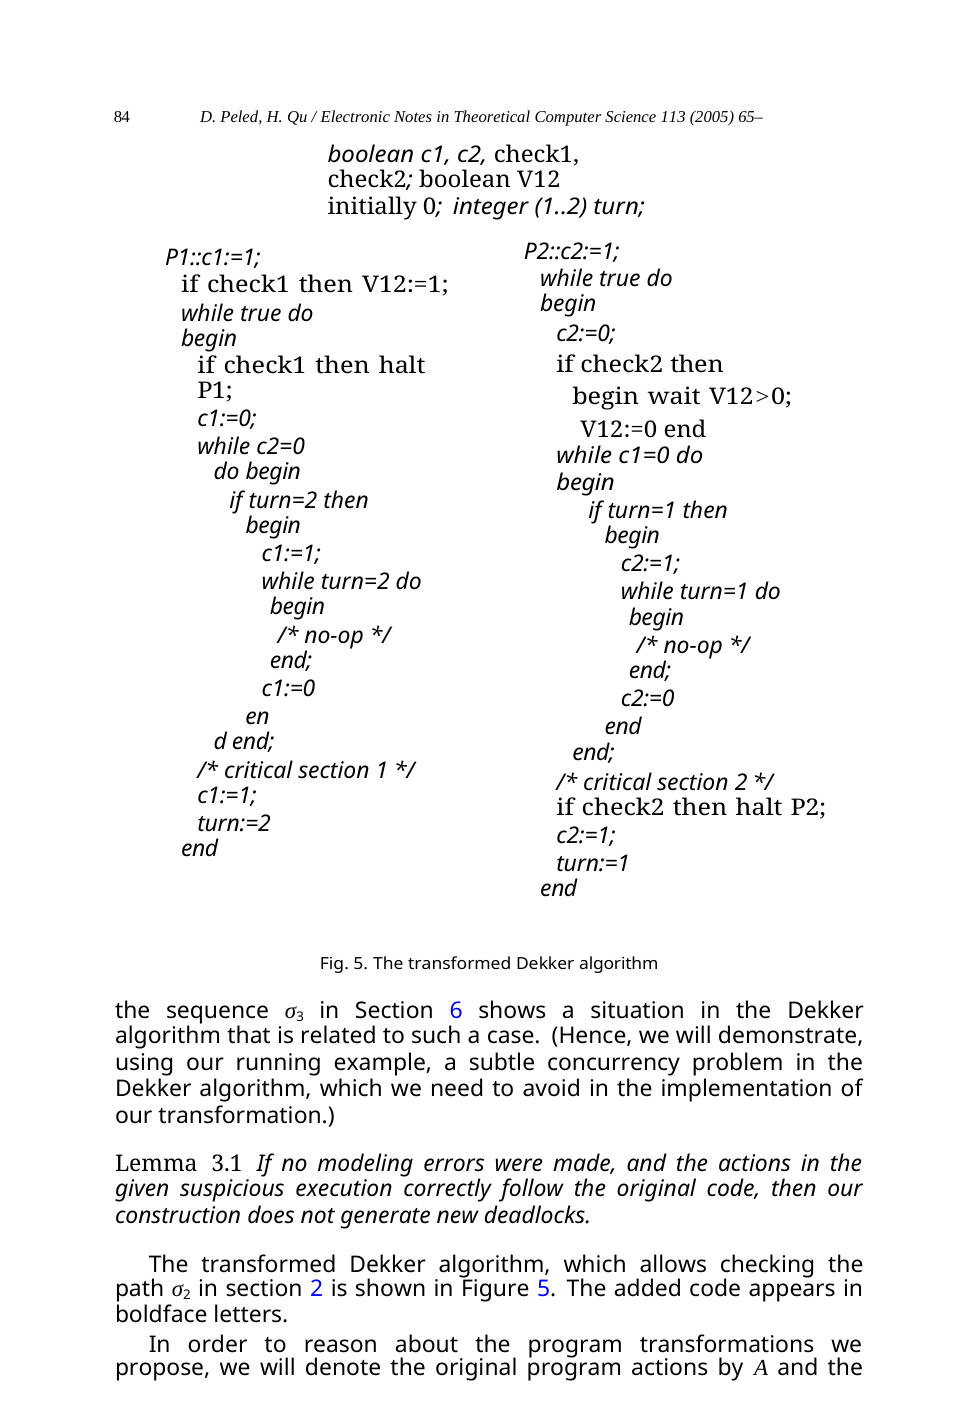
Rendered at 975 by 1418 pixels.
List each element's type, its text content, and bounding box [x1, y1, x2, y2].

text P2::c2:=1; [524, 241, 883, 264]
text The transformed Dekker algorithm, which allows checking the path σ2 in section 2 is shown in Figure 5. The added code appears in boldface letters. [115, 1251, 863, 1329]
text if check2 then halt P2; [556, 796, 883, 820]
text turn:=2 end [181, 810, 280, 863]
text if turn=2 then begin [229, 487, 414, 540]
text while turn=1 do begin [621, 578, 788, 632]
text /* critical section 2 */ [556, 767, 883, 796]
text c1:=1; [261, 540, 453, 567]
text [115, 1333, 863, 1383]
text c2:=0; [556, 318, 883, 347]
text if check2 then [556, 348, 883, 379]
text Lemma 3.1 If no modeling errors were made, and the actions in the given suspicious execution correctly follow the original code, then our construction does not generate new deadlocks. [115, 1150, 863, 1230]
text /* no-op */ end; [628, 632, 788, 685]
text while turn=2 do begin [261, 568, 453, 621]
text boolean c1, c2, check1, check2; boolean V12 initially 0; integer (1..2) turn; [327, 141, 649, 221]
text if turn=1 then begin [588, 497, 751, 550]
text while c2=0 do begin [197, 433, 336, 486]
text c2:=1; [556, 820, 883, 849]
text c1:=0; [197, 403, 453, 432]
text V12:=0 end while c1=0 do begin [556, 416, 751, 497]
text end end; [213, 703, 280, 756]
text P1::c1:=1; [165, 241, 453, 273]
text Fig. 5. The transformed Dekker algorithm [102, 952, 876, 974]
text end end; [572, 713, 675, 767]
text /* no-op */ end; [269, 622, 414, 675]
text the sequence σ3 in Section 6 shows a situation in the Dekker algorithm that is related to such a case. (Hence, we will demonstrate, using our running example, a subtle concurrency problem in the Dekker algorithm, which we need to avoid in the implementation of our transformation.) [115, 997, 863, 1130]
text begin wait V12>0; [572, 380, 883, 411]
text /* critical section 1 */ c1:=1; [197, 757, 453, 810]
text c1:=0 [261, 675, 453, 702]
text c2:=1; [621, 550, 883, 577]
text c2:=0 [621, 685, 883, 712]
text while true do begin [181, 300, 352, 353]
text while true do begin [540, 265, 675, 318]
text if check1 then halt P1; [197, 354, 453, 403]
text if check1 then V12:=1; [181, 273, 453, 297]
text turn:=1 end [540, 851, 663, 904]
